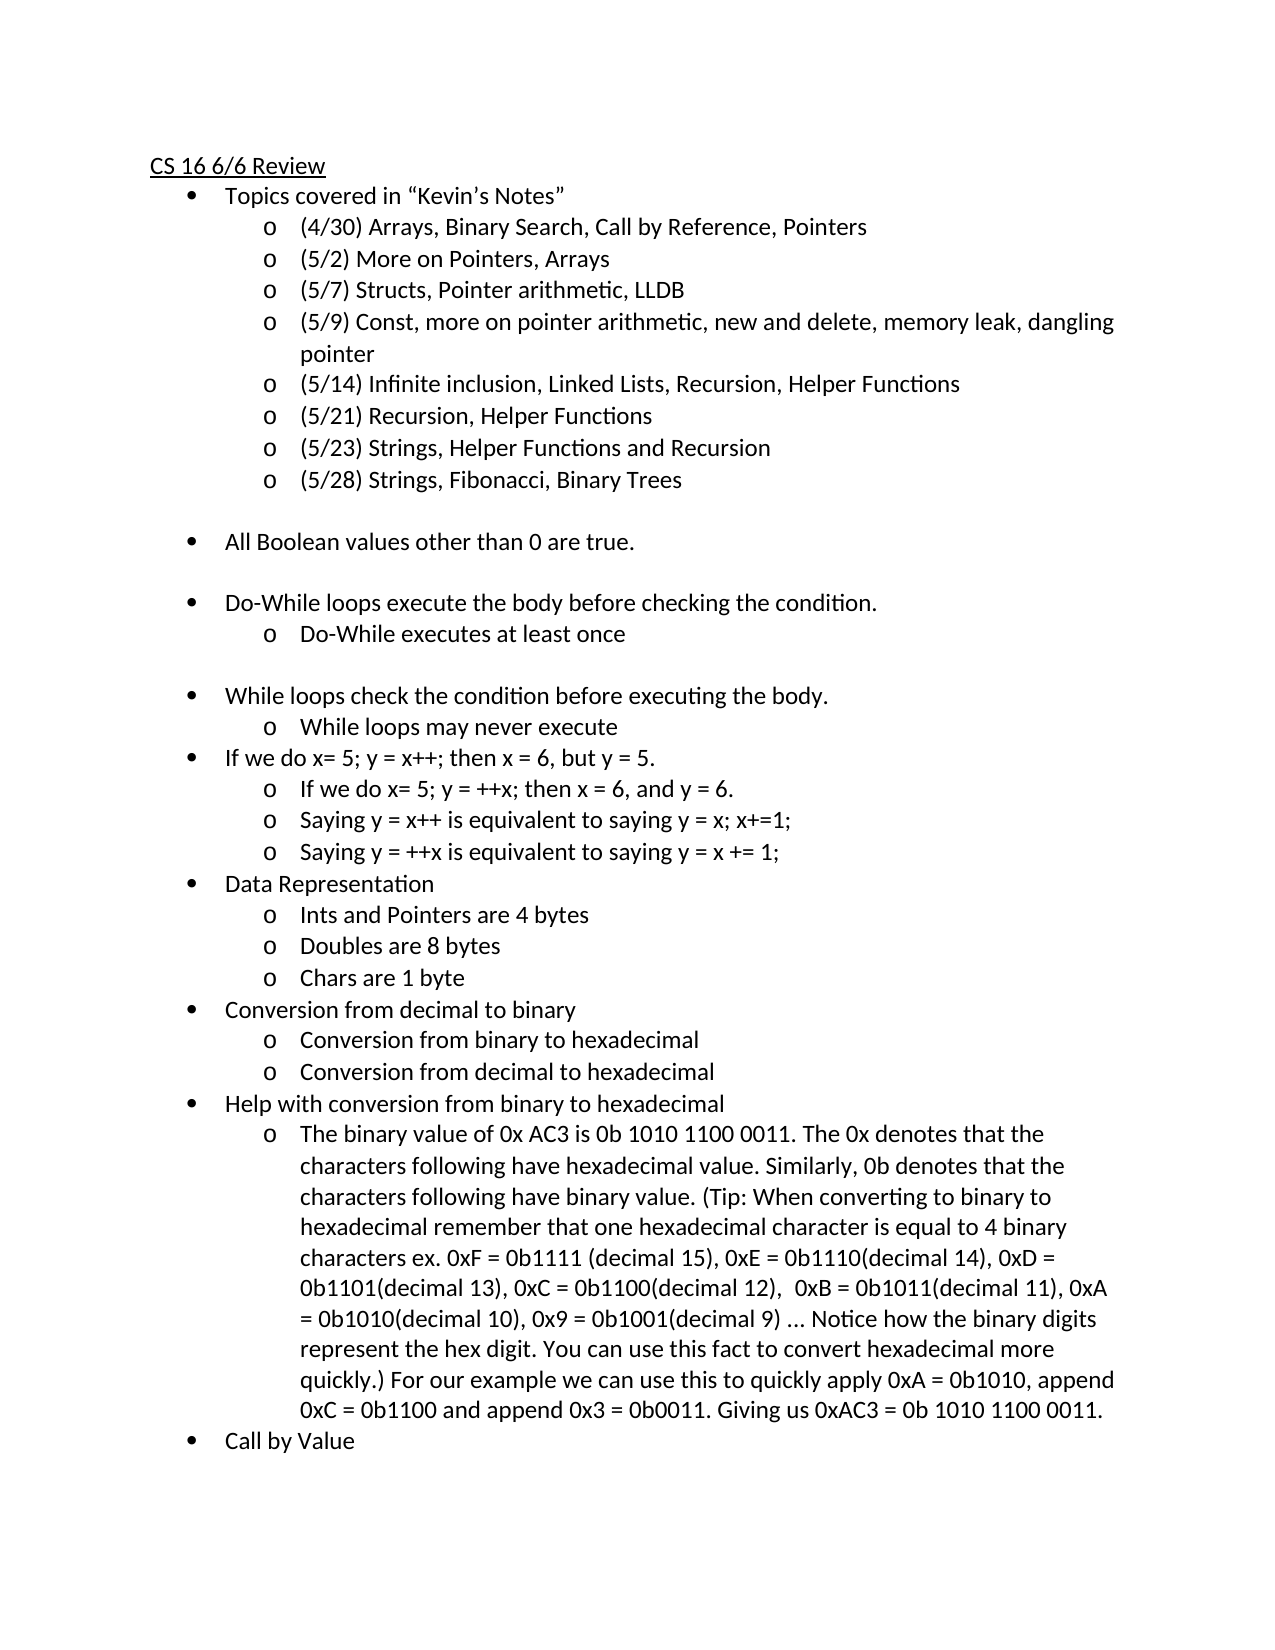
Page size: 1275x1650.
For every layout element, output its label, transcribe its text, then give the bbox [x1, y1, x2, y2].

list (5/21) Recursion, Helper Functions [262, 400, 1125, 432]
list (5/9) Const, more on pointer arithmetic, new and delete, memory leak, dangling pointer [262, 306, 1125, 369]
list While loops may never execute [262, 711, 1125, 742]
list Ints and Pointers are 4 bytes [262, 899, 1125, 931]
list (5/2) More on Pointers, Arrays [262, 243, 1125, 274]
list The binary value of 0x AC3 is 0b 1010 1100 0011. The 0x denotes that the characters following have hexadecimal value. Similarly, 0b denotes that the characters following have binary value. (Tip: When converting to binary to hexadecimal remember that one hexadecimal character is equal to 4 binary characters ex. 0xF = 0b1111 (decimal 15), 0xE = 0b1110(decimal 14), 0xD = 0b1101(decimal 13), 0xC = 0b1100(decimal 12), 0xB = 0b1011(decimal 11), 0xA = 0b1010(decimal 10), 0x9 = 0b1001(decimal 9) ... Notice how the binary digits represent the hex digit. You can use this fact to convert hexadecimal more quickly.) For our example we can use this to quickly apply 0xA = 0b1010, append 0xC = 0b1100 and append 0x3 = 0b0011. Giving us 0xAC3 = 0b 1010 1100 0011. [262, 1119, 1125, 1425]
list (5/7) Structs, Pointer arithmetic, LLDB [262, 274, 1125, 306]
list If we do x= 5; y = ++x; then x = 6, and y = 6. [262, 773, 1125, 805]
list While loops check the condition before executing the body. [187, 680, 1125, 711]
list Conversion from binary to hexadecimal [262, 1024, 1125, 1056]
list Do-While loops execute the body before checking the condition. [187, 587, 1125, 618]
list (5/14) Infinite inclusion, Linked Lists, Recursion, Helper Functions [262, 369, 1125, 400]
list Conversion from decimal to binary [187, 994, 1125, 1024]
list Data Representation [187, 868, 1125, 899]
list (5/23) Strings, Helper Functions and Recursion [262, 432, 1125, 464]
list Chars are 1 byte [262, 962, 1125, 994]
list Topics covered in “Kevin’s Notes” [187, 181, 1125, 211]
list Saying y = x++ is equivalent to saying y = x; x+=1; [262, 805, 1125, 836]
list Saying y = ++x is equivalent to saying y = x += 1; [262, 836, 1125, 868]
list (5/28) Strings, Fibonacci, Binary Trees [262, 464, 1125, 496]
list If we do x= 5; y = x++; then x = 6, but y = 5. [187, 742, 1125, 773]
list (4/30) Arrays, Binary Search, Call by Reference, Pointers [262, 211, 1125, 243]
list Help with conversion from binary to hexadecimal [187, 1088, 1125, 1119]
list Conversion from decimal to hexadecimal [262, 1056, 1125, 1088]
list Call by Value [187, 1425, 1125, 1456]
list All Boolean values other than 0 are true. [187, 526, 1125, 557]
list Do-While executes at least once [262, 618, 1125, 649]
list Doubles are 8 bytes [262, 931, 1125, 962]
text CS 16 6/6 Review [150, 150, 1125, 181]
